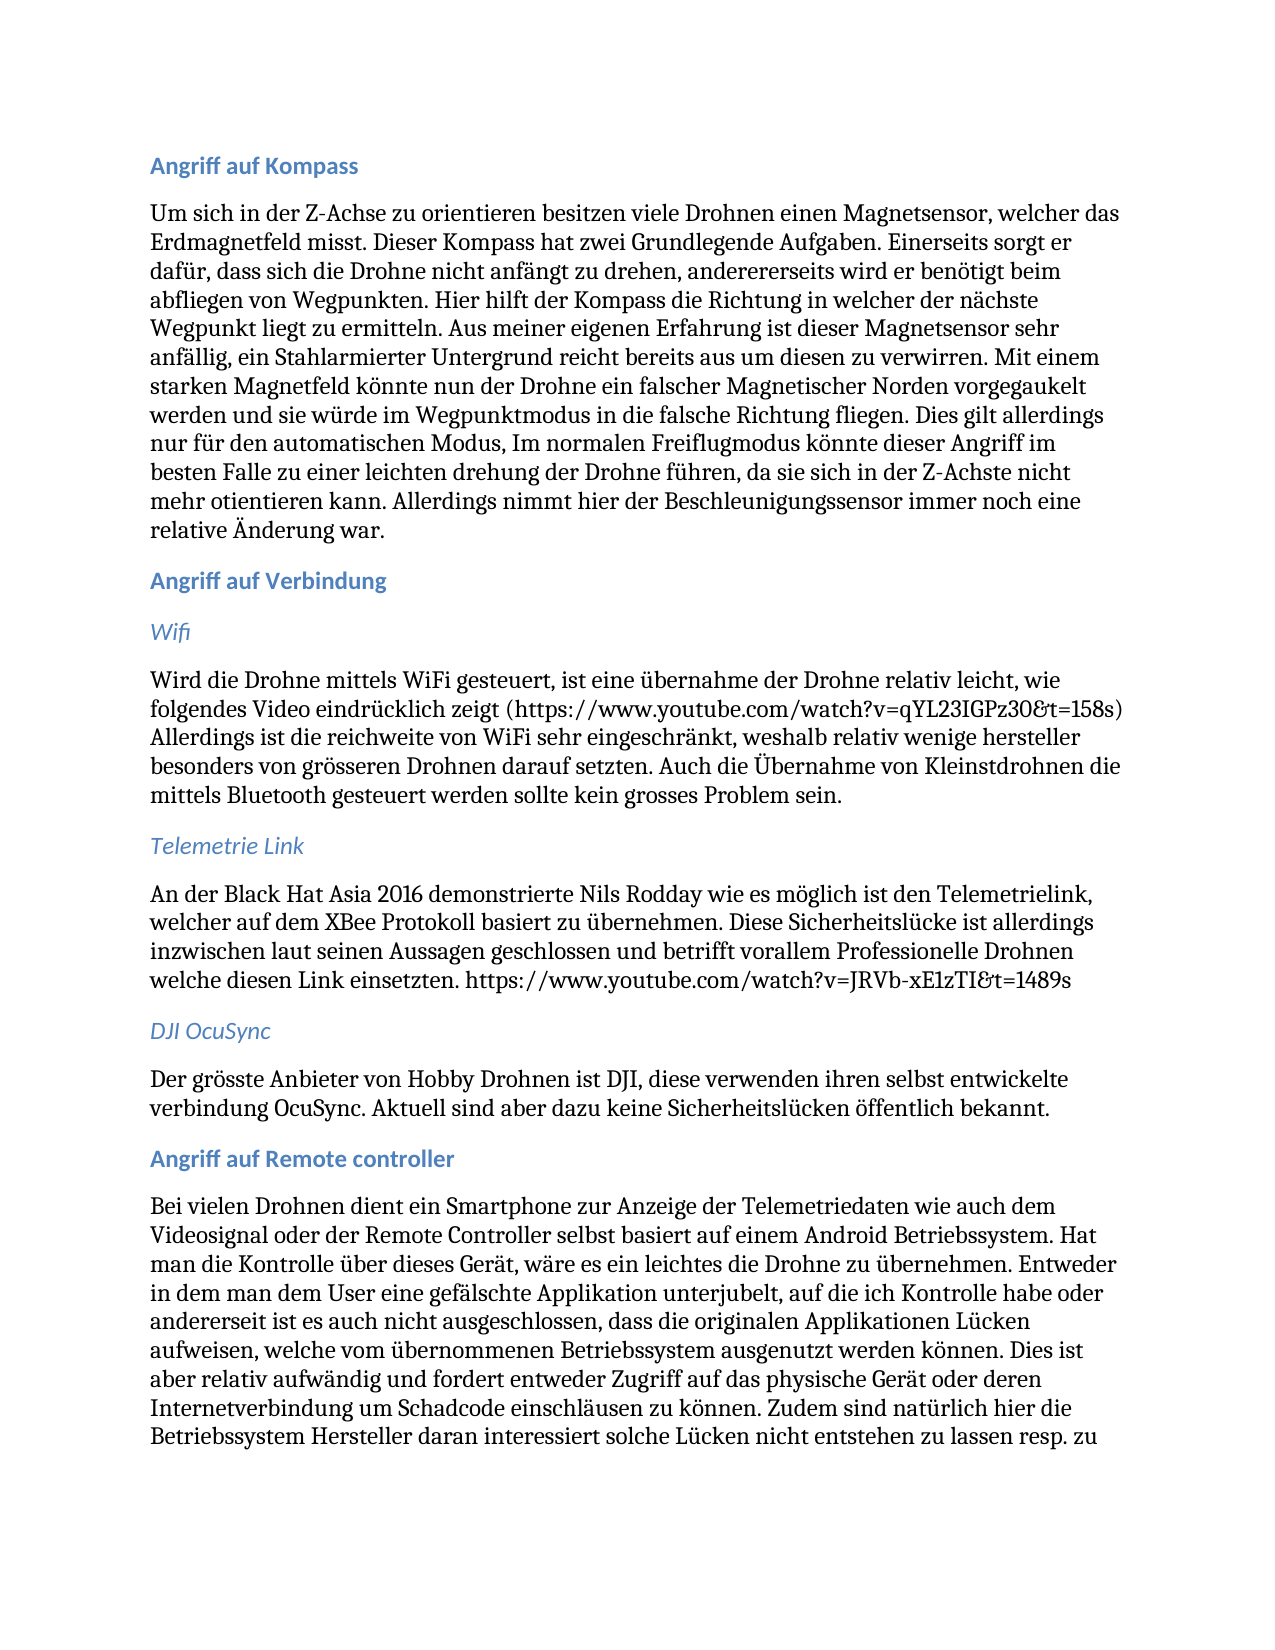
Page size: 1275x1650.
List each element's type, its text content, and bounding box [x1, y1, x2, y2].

subtitle Wifi [150, 616, 1125, 647]
subtitle Angriff auf Kompass [150, 150, 1125, 181]
text Wird die Drohne mittels WiFi gesteuert, ist eine übernahme der Drohne relativ leicht, wie folgendes Video eindrücklich zeigt (https://www.youtube.com/watch?v=qYL23IGPz30&t=158s) Allerdings ist die reichweite von WiFi sehr eingeschränkt, weshalb relativ wenige hersteller besonders von grösseren Drohnen darauf setzten. Auch die Übernahme von Kleinstdrohnen die mittels Bluetooth gesteuert werden sollte kein grosses Problem sein. [150, 666, 1125, 809]
subtitle Telemetrie Link [150, 830, 1125, 861]
subtitle Angriff auf Verbindung [150, 565, 1125, 596]
subtitle DJI OcuSync [150, 1015, 1125, 1046]
text Der grösste Anbieter von Hobby Drohnen ist DJI, diese verwenden ihren selbst entwickelte verbindung OcuSync. Aktuell sind aber dazu keine Sicherheitslücken öffentlich bekannt. [150, 1065, 1125, 1122]
text An der Black Hat Asia 2016 demonstrierte Nils Rodday wie es möglich ist den Telemetrielink, welcher auf dem XBee Protokoll basiert zu übernehmen. Diese Sicherheitslücke ist allerdings inzwischen laut seinen Aussagen geschlossen und betrifft vorallem Professionelle Drohnen welche diesen Link einsetzten. https://www.youtube.com/watch?v=JRVb-xE1zTI&t=1489s [150, 879, 1125, 994]
text Um sich in der Z-Achse zu orientieren besitzen viele Drohnen einen Magnetsensor, welcher das Erdmagnetfeld misst. Dieser Kompass hat zwei Grundlegende Aufgaben. Einerseits sorgt er dafür, dass sich die Drohne nicht anfängt zu drehen, anderererseits wird er benötigt beim abfliegen von Wegpunkten. Hier hilft der Kompass die Richtung in welcher der nächste Wegpunkt liegt zu ermitteln. Aus meiner eigenen Erfahrung ist dieser Magnetsensor sehr anfällig, ein Stahlarmierter Untergrund reicht bereits aus um diesen zu verwirren. Mit einem starken Magnetfeld könnte nun der Drohne ein falscher Magnetischer Norden vorgegaukelt werden und sie würde im Wegpunktmodus in die falsche Richtung fliegen. Dies gilt allerdings nur für den automatischen Modus, Im normalen Freiflugmodus könnte dieser Angriff im besten Falle zu einer leichten drehung der Drohne führen, da sie sich in der Z-Achste nicht mehr otientieren kann. Allerdings nimmt hier der Beschleunigungssensor immer noch eine relative Änderung war. [150, 199, 1125, 544]
subtitle Angriff auf Remote controller [150, 1143, 1125, 1173]
